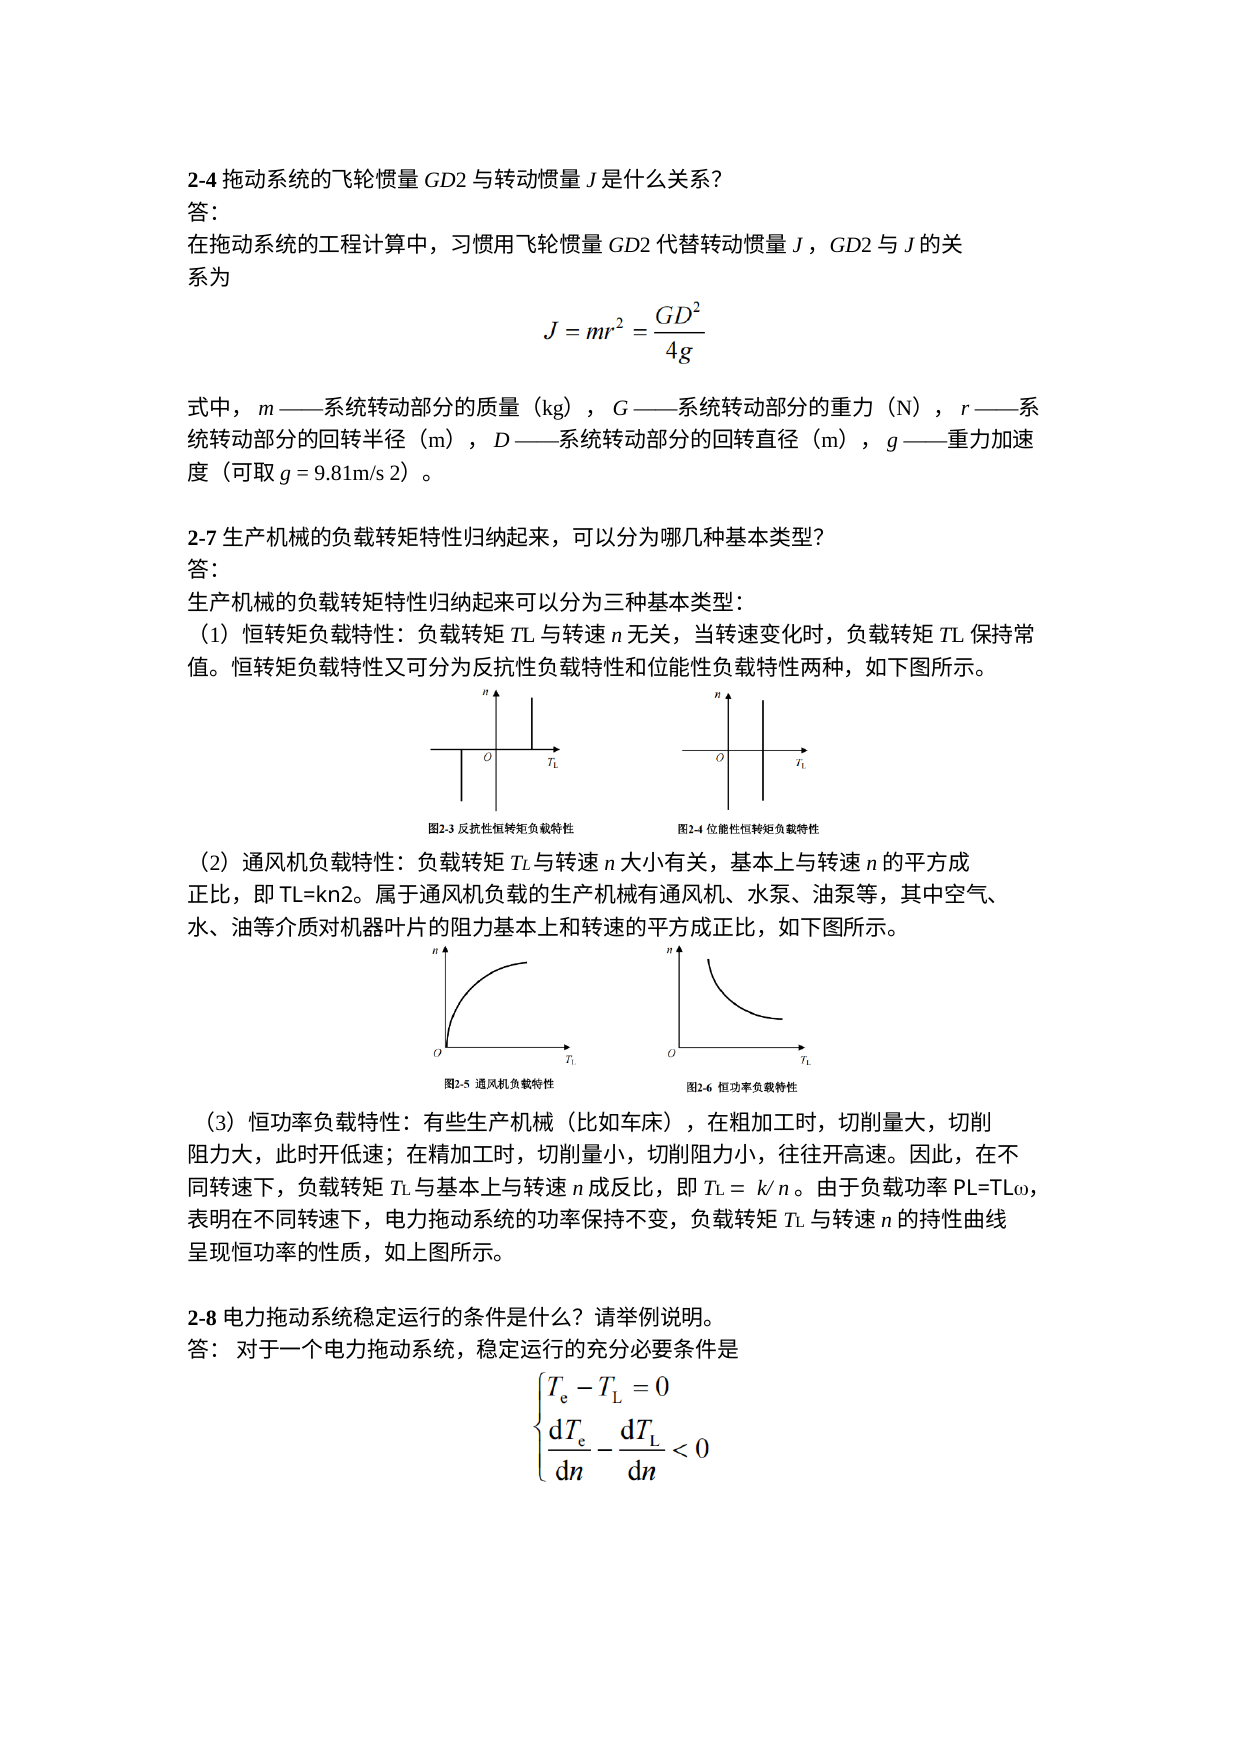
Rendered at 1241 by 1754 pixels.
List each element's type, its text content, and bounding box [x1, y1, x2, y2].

text 正比，即TL=kn2。属于通风机负载的生产机械有通风机、水泵、油泵等，其中空气、 [187, 877, 1053, 909]
text （3）恒功率负载特性：有些生产机械（比如车床），在粗加工时，切削量大，切削 [187, 1104, 1053, 1137]
text 呈现恒功率的性质，如上图所示。 [187, 1234, 1053, 1267]
text 2-8 电力拖动系统稳定运行的条件是什么？请举例说明。 [187, 1299, 1053, 1332]
picture [426, 942, 815, 1096]
text 水、油等介质对机器叶片的阻力基本上和转速的平方成正比，如下图所示。 [187, 909, 1053, 942]
text 2-4 拖动系统的飞轮惯量 GD2 与转动惯量 J 是什么关系？ [187, 162, 1053, 194]
text 在拖动系统的工程计算中，习惯用飞轮惯量 GD2 代替转动惯量 J ，GD2 与 J 的关 [187, 227, 1053, 259]
text 式中， m ——系统转动部分的质量（kg）， G ——系统转动部分的重力（N）， r ——系统转动部分的回转半径（m）， D ——系统转动部分的回转直径（m）， g ——重力加速度（可取 g = 9.81m/s 2）。 [187, 389, 1053, 487]
text 2-7 生产机械的负载转矩特性归纳起来，可以分为哪几种基本类型？ [187, 519, 1053, 552]
text 同转速下，负载转矩 TL与基本上与转速 n 成反比，即 TL  k/ n 。由于负载功率 PL=TL， 表明在不同转速下，电力拖动系统的功率保持不变，负载转矩 TL 与转速 n 的持性曲线 [187, 1169, 1053, 1234]
text 答： [187, 194, 1053, 227]
picture [523, 1364, 717, 1489]
text （2）通风机负载特性：负载转矩 TL与转速 n 大小有关，基本上与转速 n 的平方成 [187, 844, 1053, 877]
text 答： [187, 552, 1053, 584]
text 生产机械的负载转矩特性归纳起来可以分为三种基本类型： [187, 584, 1053, 617]
text （1）恒转矩负载特性：负载转矩 TL 与转速 n 无关，当转速变化时，负载转矩 TL 保持常值。恒转矩负载特性又可分为反抗性负载特性和位能性负载特性两种，如下图所示。 [187, 617, 1053, 682]
text 系为 [187, 259, 1053, 292]
picture [531, 292, 710, 372]
text 阻力大，此时开低速；在精加工时，切削量小，切削阻力小，往往开高速。因此，在不 [187, 1137, 1053, 1169]
picture [415, 682, 825, 840]
text 答： 对于一个电力拖动系统，稳定运行的充分必要条件是 [187, 1332, 1053, 1364]
